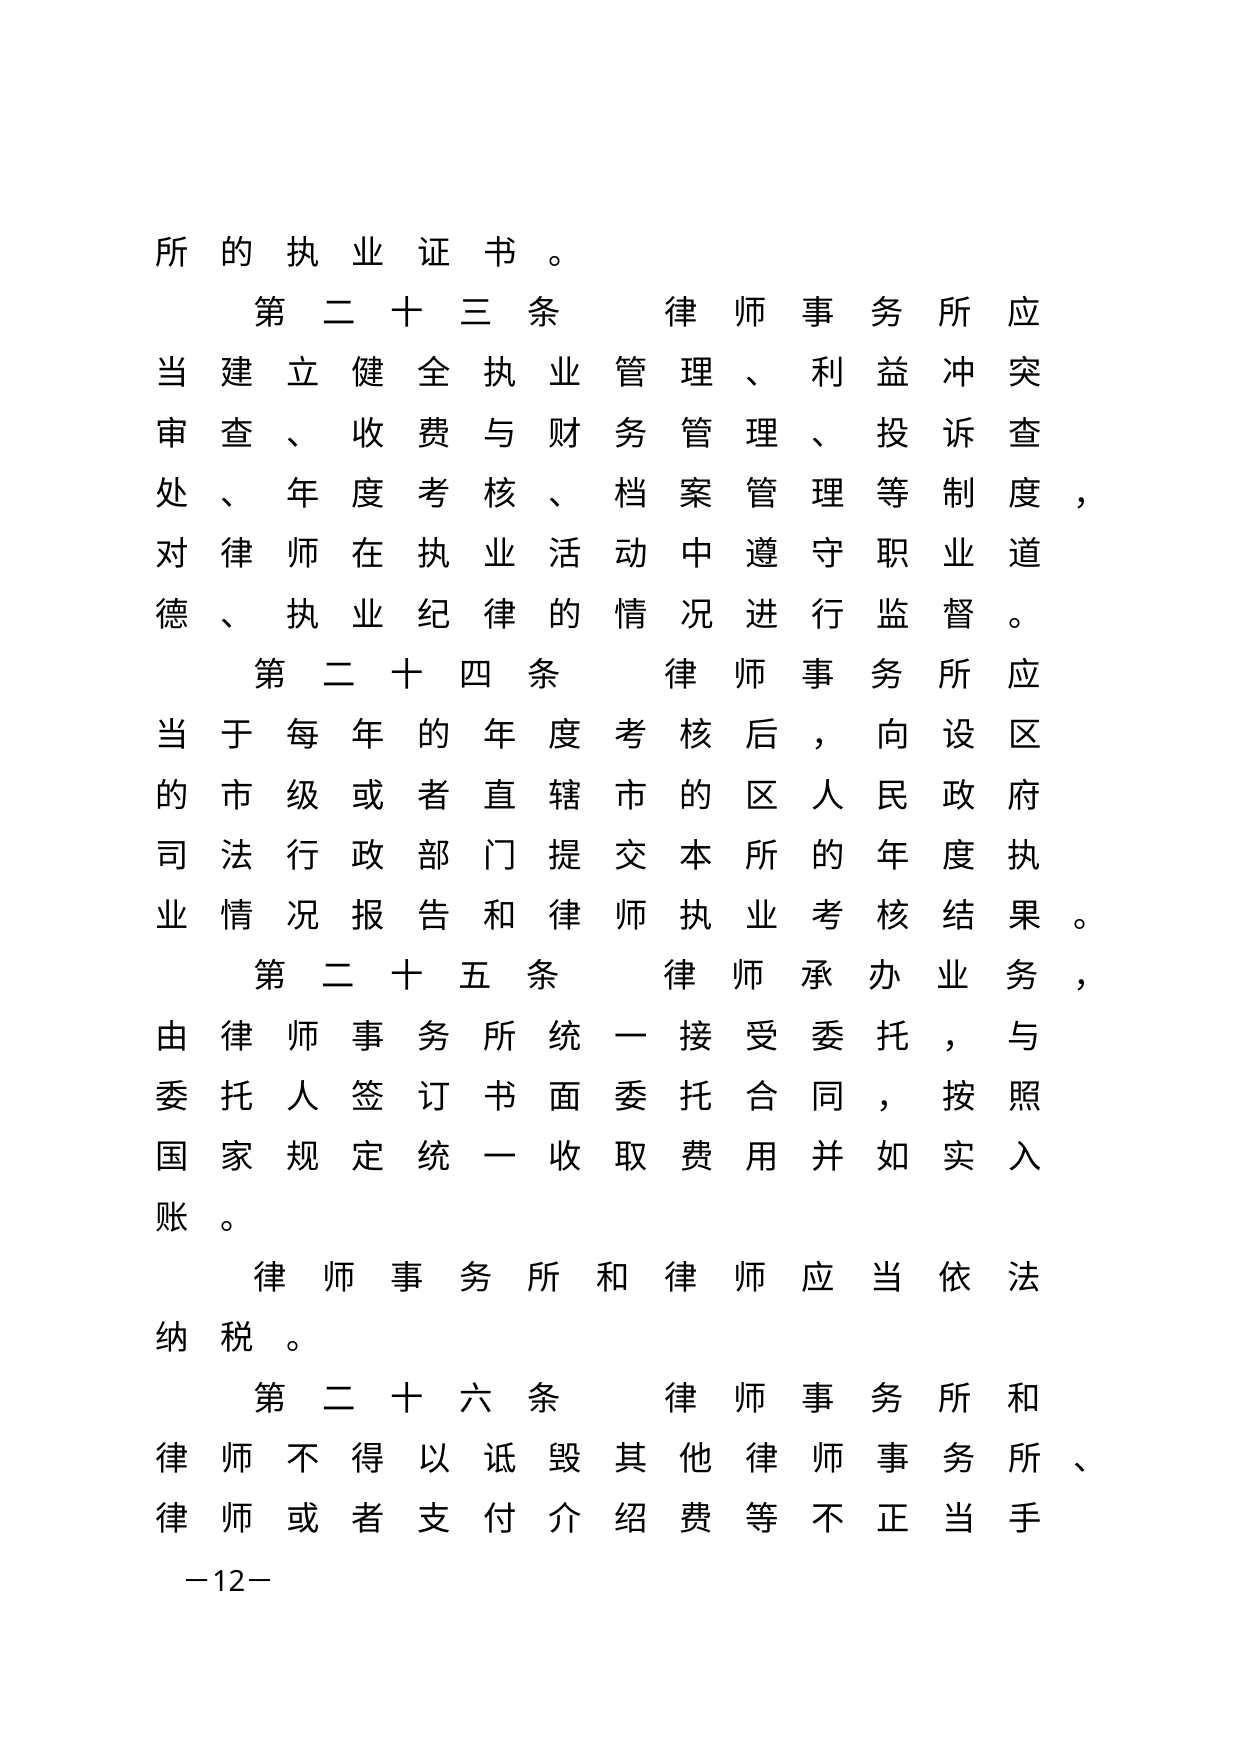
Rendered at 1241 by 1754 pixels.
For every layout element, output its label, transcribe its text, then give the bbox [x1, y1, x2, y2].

text 律师事务所终止的，由颁发执业证书的部门注销该律师事务所的执业证书。 [155, 219, 1073, 280]
text 第二十三条 律师事务所应当建立健全执业管理、利益冲突审查、收费与财务管理、投诉查处、年度考核、档案管理等制度，对律师在执业活动中遵守职业道德、执业纪律的情况进行监督。 [155, 280, 1073, 642]
text 第二十五条 律师承办业务，由律师事务所统一接受委托，与委托人签订书面委托合同，按照国家规定统一收取费用并如实入账。 [155, 943, 1073, 1245]
text 第二十四条 律师事务所应当于每年的年度考核后，向设区的市级或者直辖市的区人民政府司法行政部门提交本所的年度执业情况报告和律师执业考核结果。 [155, 642, 1073, 943]
text 第二十六条 律师事务所和律师不得以诋毁其他律师事务所、律师或者支付介绍费等不正当手段承揽业务。 [155, 1365, 1073, 1546]
text 律师事务所和律师应当依法纳税。 [155, 1245, 1073, 1365]
